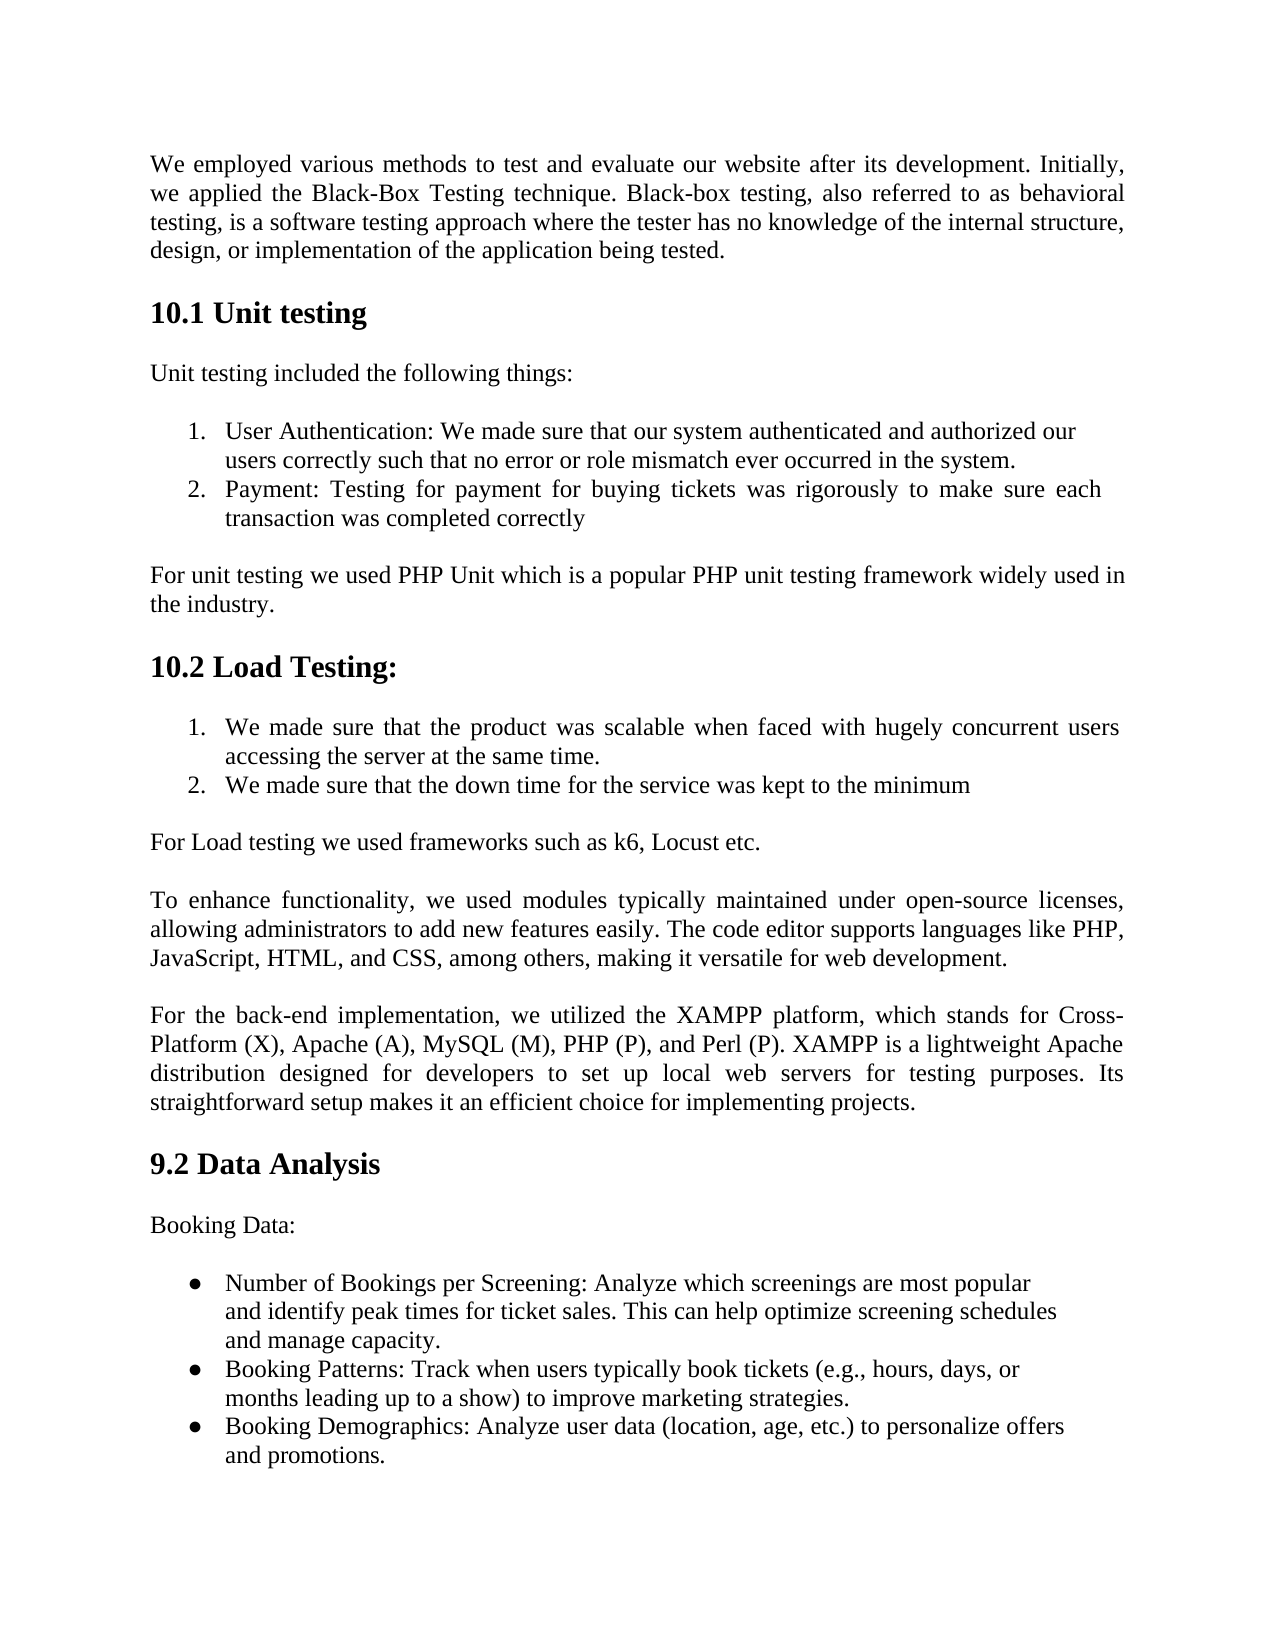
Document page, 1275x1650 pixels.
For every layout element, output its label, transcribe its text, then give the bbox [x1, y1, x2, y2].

text Booking Data: [150, 1210, 1162, 1238]
subtitle 9.2 Data Analysis [150, 1145, 1162, 1181]
list We made sure that the down time for the service was kept to the minimum For Load testing we used frameworks such as k6, Locust etc. [150, 770, 971, 856]
text We employed various methods to test and evaluate our website after its development. Initially, we applied the Black-Box Testing technique. Black-box testing, also referred to as behavioral testing, is a software testing approach where the tester has no knowledge of the internal structure, design, or implementation of the application being tested. [150, 149, 1125, 264]
subtitle Unit testing [150, 294, 1162, 330]
text For unit testing we used PHP Unit which is a popular PHP unit testing framework widely used in the industry. [150, 561, 1125, 618]
list Number of Bookings per Screening: Analyze which screenings are most popular and identify peak times for ticket sales. This can help optimize screening schedules and manage capacity. [187, 1268, 1072, 1354]
list We made sure that the product was scalable when faced with hugely concurrent users accessing the server at the same time. [187, 712, 1124, 770]
list Booking Patterns: Track when users typically book tickets (e.g., hours, days, or months leading up to a show) to improve marketing strategies. [187, 1354, 1099, 1411]
list Payment: Testing for payment for buying tickets was rigorously to make sure each transaction was completed correctly [187, 474, 1124, 531]
text Unit testing included the following things: [150, 358, 1162, 387]
text For the back-end implementation, we utilized the XAMPP platform, which stands for Cross- Platform (X), Apache (A), MySQL (M), PHP (P), and Perl (P). XAMPP is a lightweight Apache distribution designed for developers to set up local web servers for testing purposes. Its straightforward setup makes it an efficient choice for implementing projects. [150, 1000, 1125, 1115]
subtitle Load Testing: [150, 648, 1162, 684]
text To enhance functionality, we used modules typically maintained under open-source licenses, allowing administrators to add new features easily. The code editor supports languages like PHP, JavaScript, HTML, and CSS, among others, making it versatile for web development. [150, 885, 1125, 971]
list Booking Demographics: Analyze user data (location, age, etc.) to personalize offers and promotions. [187, 1411, 1106, 1469]
list User Authentication: We made sure that our system authenticated and authorized our users correctly such that no error or role mismatch ever occurred in the system. [187, 416, 1125, 474]
